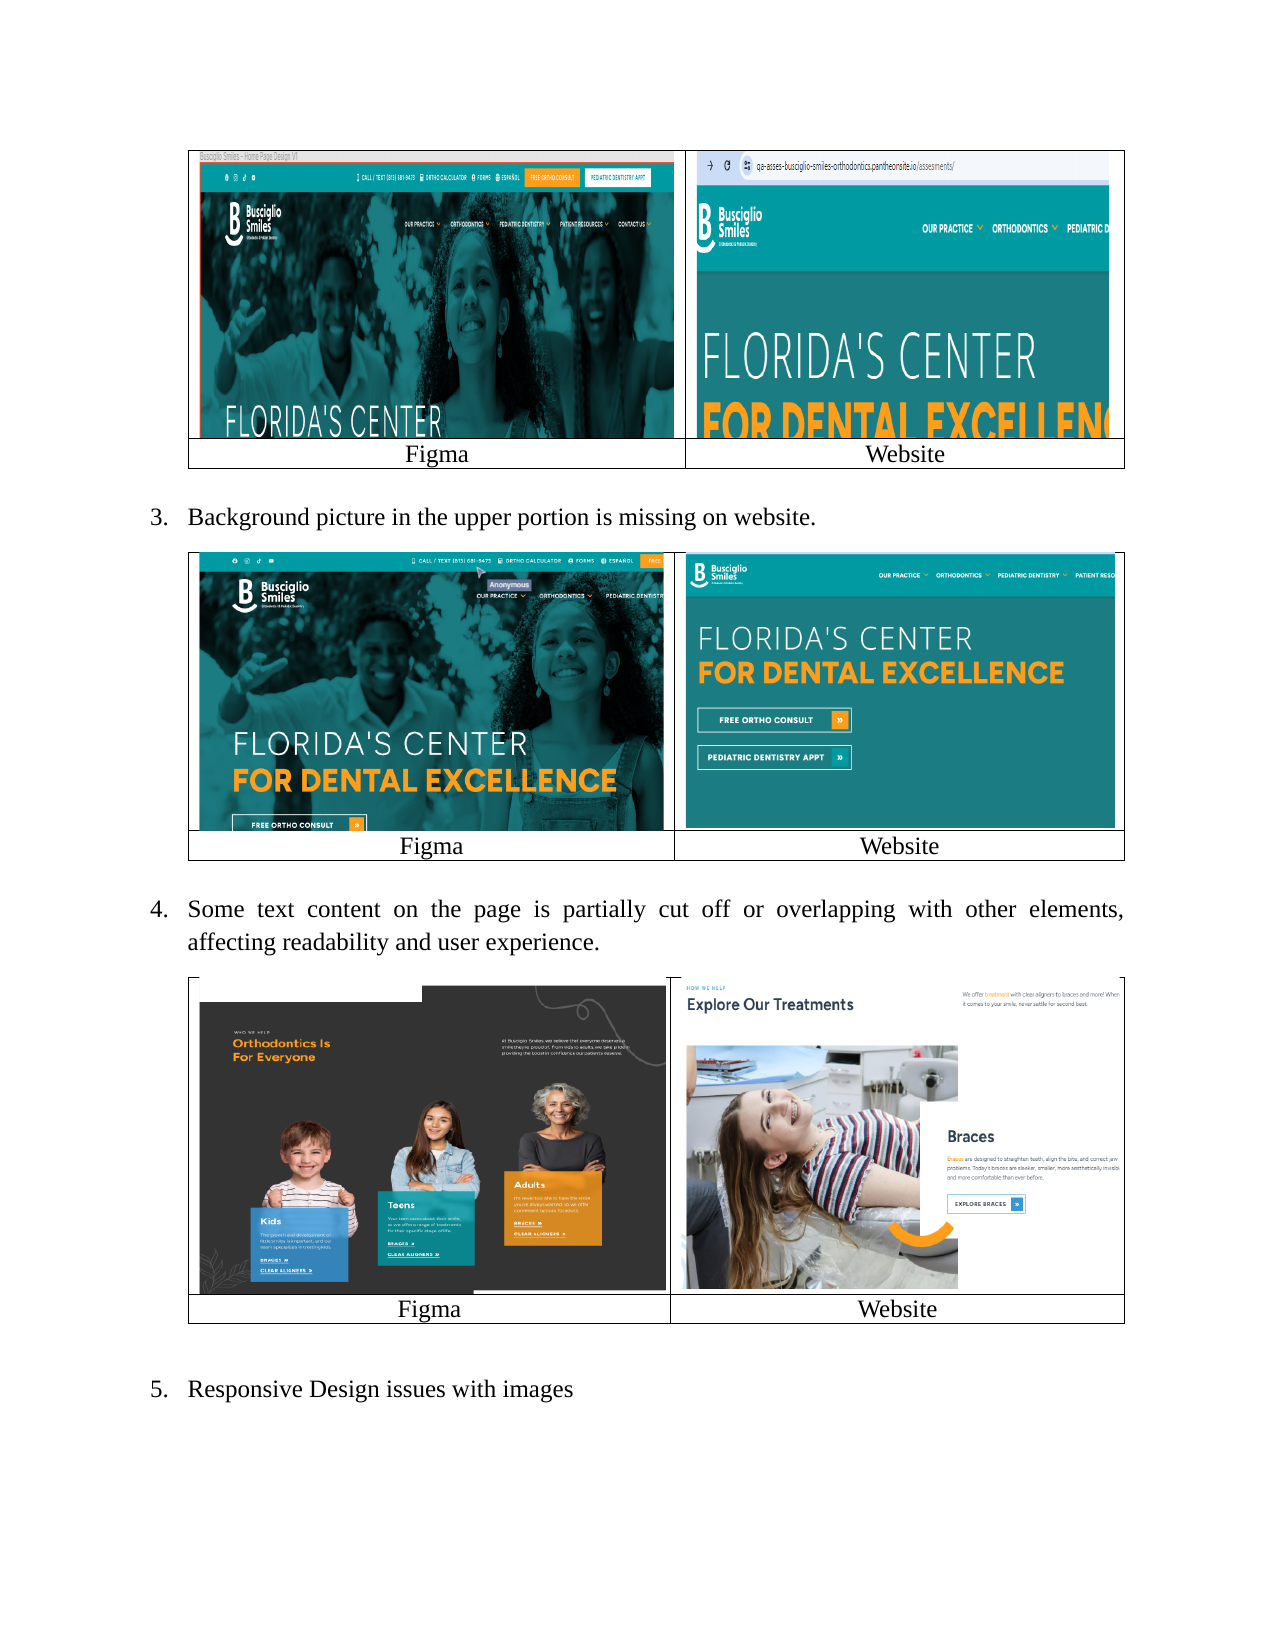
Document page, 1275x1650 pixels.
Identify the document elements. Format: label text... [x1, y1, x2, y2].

picture [199, 552, 664, 831]
table_cell Website [686, 439, 1124, 468]
table_header [666, 978, 670, 1293]
table_cell Figma [189, 1295, 670, 1323]
table_cell Figma [189, 831, 674, 860]
table_header [674, 151, 685, 438]
list Responsive Design issues with images [150, 1374, 1125, 1403]
picture [199, 977, 666, 1294]
table_cell Website [675, 831, 1124, 860]
table_header [664, 553, 674, 830]
picture [199, 151, 674, 438]
picture [685, 552, 1115, 828]
table_header [189, 553, 199, 830]
table_header [1109, 151, 1124, 438]
table_cell Website [671, 1295, 1124, 1323]
list Background picture in the upper portion is missing on website. [150, 502, 1125, 531]
table_cell Figma [189, 439, 685, 468]
table_header [189, 151, 199, 438]
picture [681, 977, 1120, 1289]
picture [696, 151, 1109, 438]
table_header [686, 151, 696, 438]
table_header [675, 553, 1124, 830]
table_header [189, 978, 199, 1293]
list Some text content on the page is partially cut off or overlapping with other elements, affecting readability and user experience. [150, 894, 1125, 956]
table_header [671, 978, 1124, 1293]
